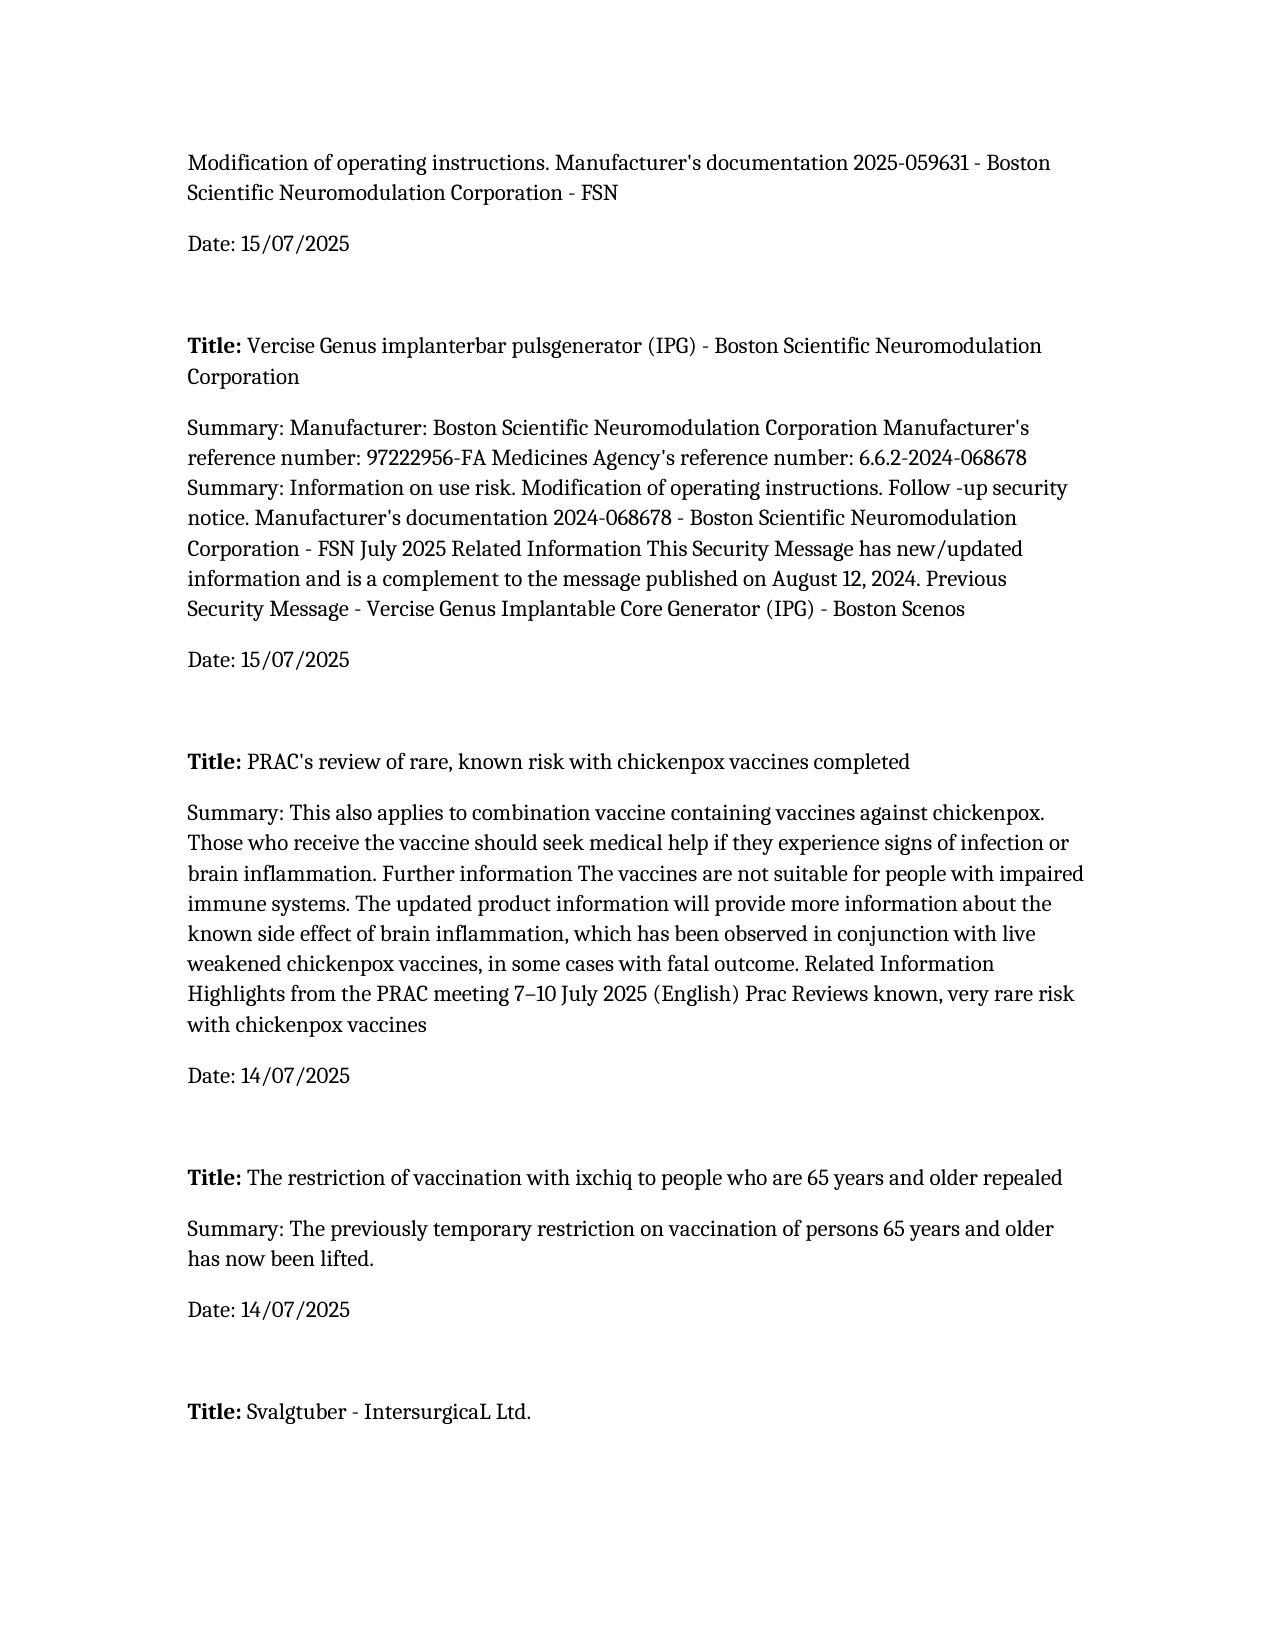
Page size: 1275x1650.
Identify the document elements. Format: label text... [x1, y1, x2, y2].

text Date: 15/07/2025 [187, 231, 1087, 258]
text Date: 14/07/2025 [187, 1297, 1087, 1323]
text Title: Svalgtuber - IntersurgicaL Ltd. [187, 1399, 1087, 1425]
text Summary: Manufacturer: Boston Scientific Neuromodulation Corporation Manufacturer's reference number: 97222956-FA Medicines Agency's reference number: 6.6.2-2024-068678 Summary: Information on use risk. Modification of operating instructions. Follow -up security notice. Manufacturer's documentation 2024-068678 - Boston Scientific Neuromodulation Corporation - FSN July 2025 Related Information This Security Message has new/updated information and is a complement to the message published on August 12, 2024. Previous Security Message - Vercise Genus Implantable Core Generator (IPG) - Boston Scenos [187, 414, 1087, 622]
text Title: Vercise Genus implanterbar pulsgenerator (IPG) - Boston Scientific Neuromodulation Corporation [187, 333, 1087, 390]
text Title: PRAC's review of rare, known risk with chickenpox vaccines completed [187, 749, 1087, 775]
text Date: 14/07/2025 [187, 1062, 1087, 1089]
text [187, 150, 1087, 207]
text Title: The restriction of vaccination with ixchiq to people who are 65 years and older repealed [187, 1164, 1087, 1191]
text Summary: This also applies to combination vaccine containing vaccines against chickenpox. Those who receive the vaccine should seek medical help if they experience signs of infection or brain inflammation. Further information The vaccines are not suitable for people with impaired immune systems. The updated product information will provide more information about the known side effect of brain inflammation, which has been observed in conjunction with live weakened chickenpox vaccines, in some cases with fatal outcome. Related Information Highlights from the PRAC meeting 7–10 July 2025 (English) Prac Reviews known, very rare risk with chickenpox vaccines [187, 800, 1087, 1038]
text Summary: The previously temporary restriction on vaccination of persons 65 years and older has now been lifted. [187, 1216, 1087, 1272]
text Date: 15/07/2025 [187, 647, 1087, 673]
